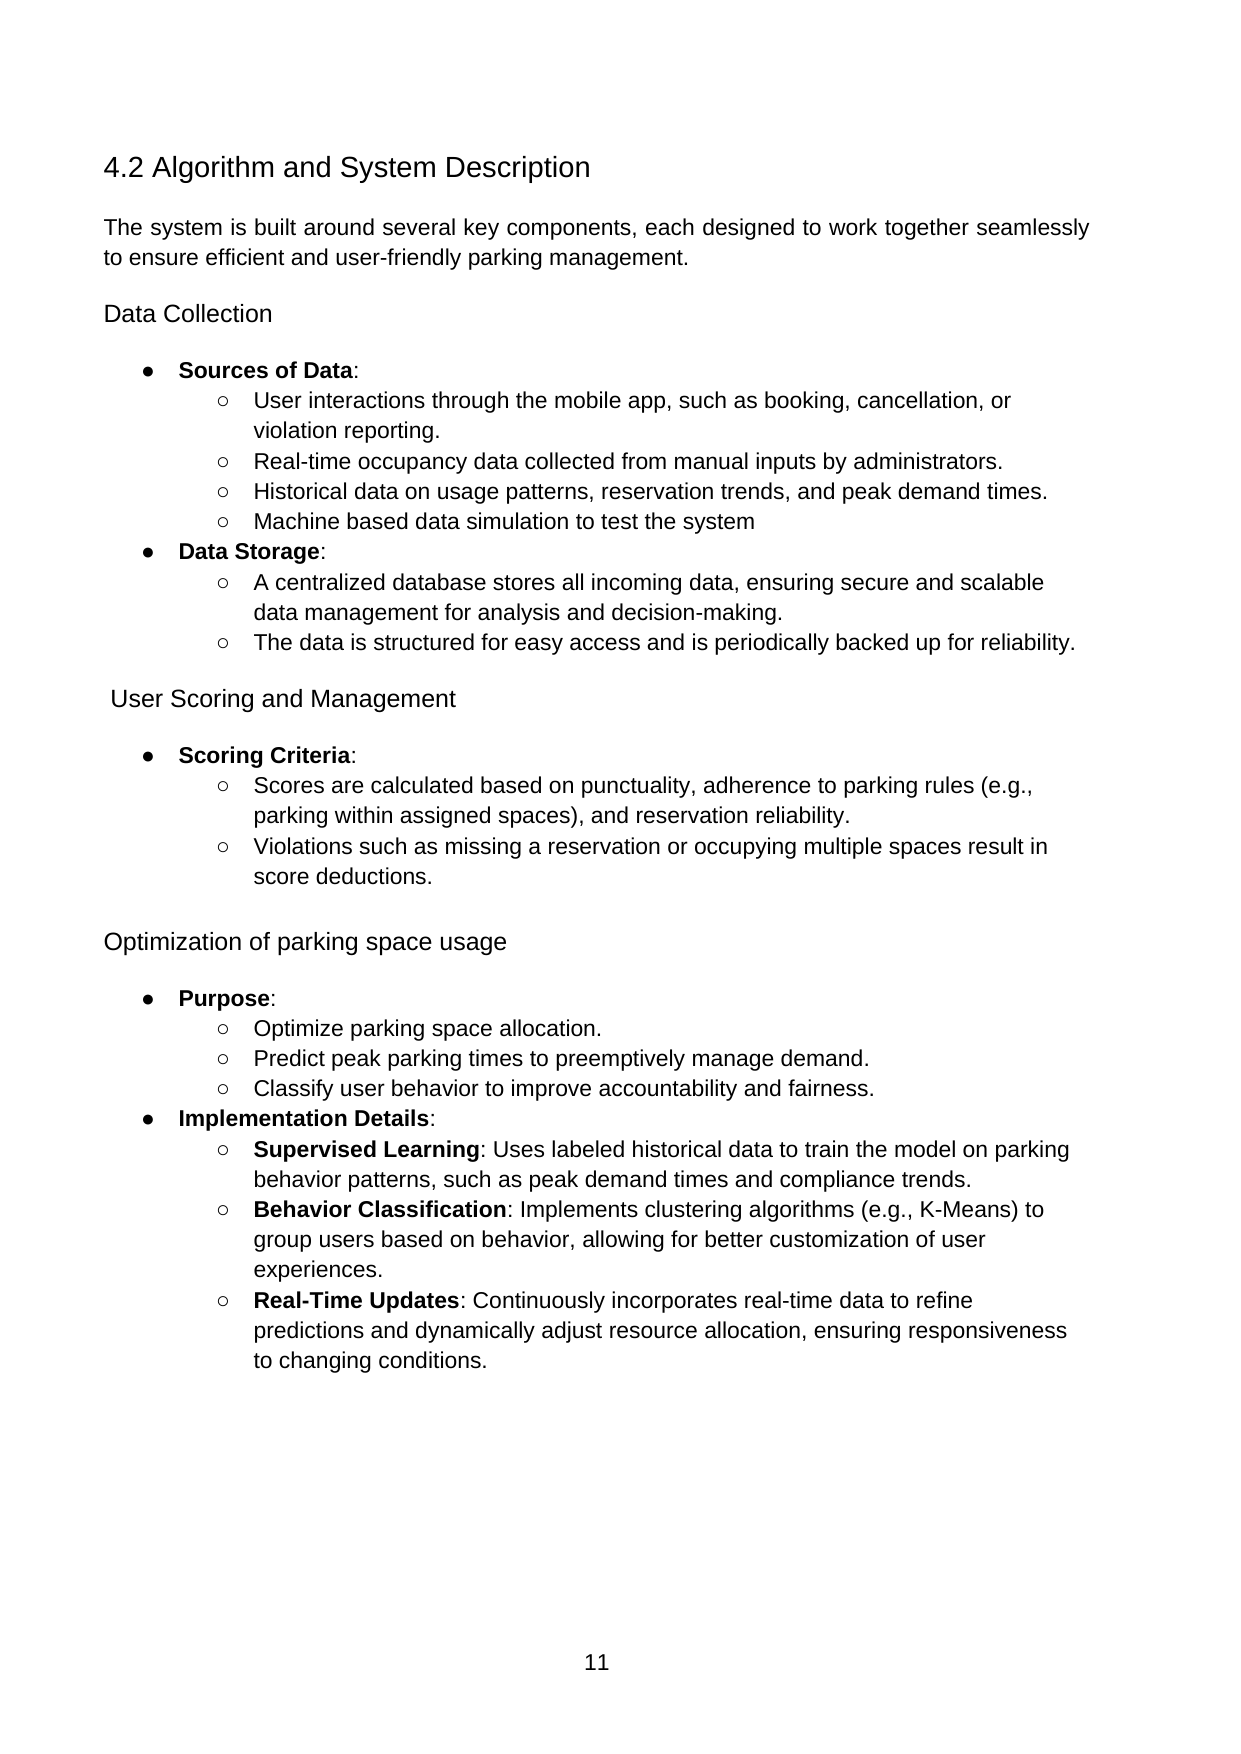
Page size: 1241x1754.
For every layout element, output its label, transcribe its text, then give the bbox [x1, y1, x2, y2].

text The system is built around several key components, each designed to work together seamlessly to ensure efficient and user-friendly parking management. [103, 213, 1090, 270]
subtitle Data Collection [103, 299, 1090, 328]
list Optimize parking space allocation. [216, 1015, 1090, 1041]
list User interactions through the mobile app, such as booking, cancellation, or violation reporting. [216, 387, 1090, 444]
list The data is structured for easy access and is periodically backed up for reliability. [216, 629, 1090, 655]
list Sources of Data: [141, 357, 1090, 383]
list Behavior Classification: Implements clustering algorithms (e.g., K-Means) to group users based on behavior, allowing for better customization of user experiences. [216, 1196, 1090, 1283]
subtitle 4.2 Algorithm and System Description [103, 150, 1122, 183]
list Violations such as missing a reservation or occupying multiple spaces result in score deductions. [216, 833, 1090, 889]
subtitle User Scoring and Management [103, 684, 1122, 713]
list Machine based data simulation to test the system [216, 508, 1090, 534]
list Predict peak parking times to preemptively manage demand. [216, 1045, 1090, 1071]
list Classify user behavior to improve accountability and fairness. [216, 1075, 1090, 1101]
list Real-time occupancy data collected from manual inputs by administrators. [216, 448, 1090, 474]
list A centralized database stores all incoming data, ensuring secure and scalable data management for analysis and decision-making. [216, 568, 1090, 625]
list Scoring Criteria: [141, 742, 1090, 768]
list Historical data on usage patterns, reservation trends, and peak demand times. [216, 478, 1090, 504]
subtitle Optimization of parking space usage [103, 926, 1090, 955]
list Purpose: [141, 984, 1090, 1011]
list Real-Time Updates: Continuously incorporates real-time data to refine predictions and dynamically adjust resource allocation, ensuring responsiveness to changing conditions. [216, 1287, 1090, 1373]
list Data Storage: [141, 538, 1090, 564]
list Implementation Details: [141, 1105, 1090, 1132]
list Supervised Learning: Uses labeled historical data to train the model on parking behavior patterns, such as peak demand times and compliance trends. [216, 1136, 1090, 1192]
list Scores are calculated based on punctuality, adherence to parking rules (e.g., parking within assigned spaces), and reservation reliability. [216, 772, 1090, 829]
